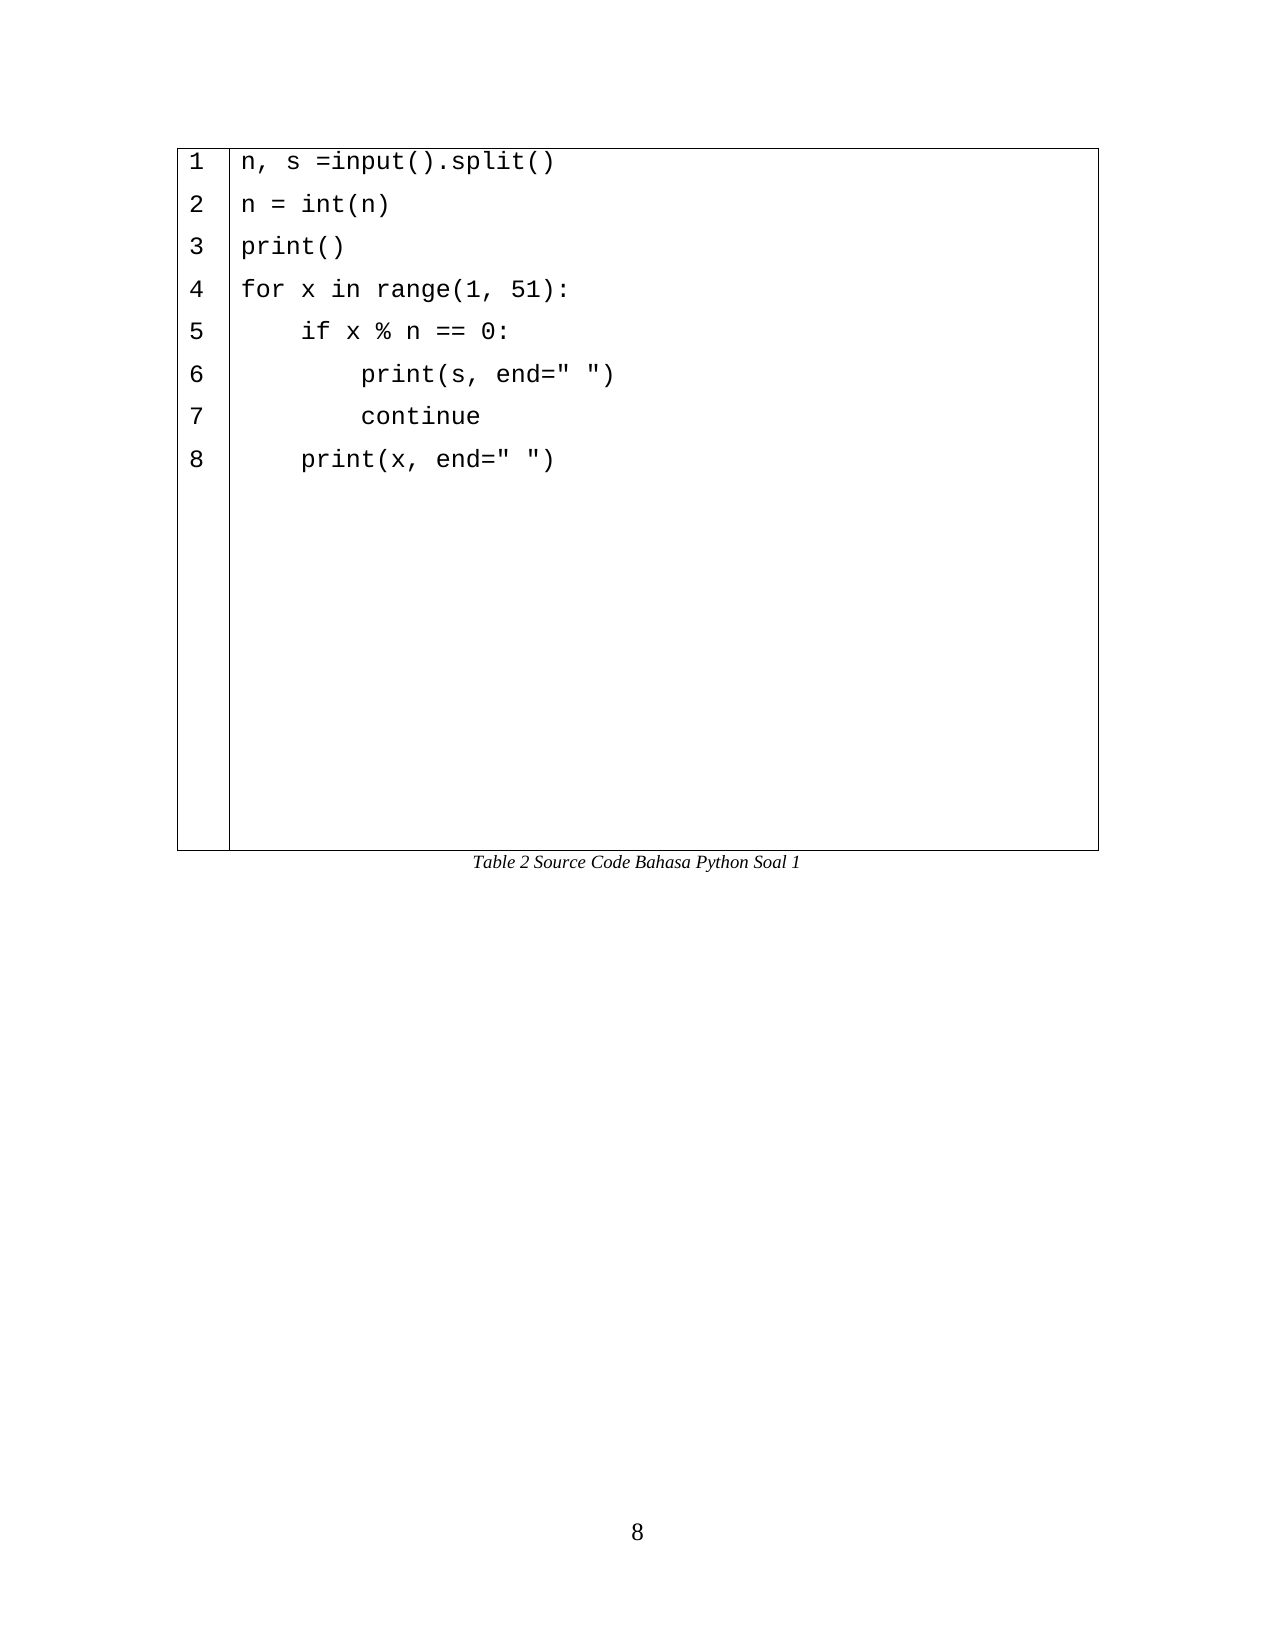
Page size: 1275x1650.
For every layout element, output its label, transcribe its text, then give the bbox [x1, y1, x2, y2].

table_header 1 2 3 4 5 6 7 8 [178, 149, 229, 850]
table_header n, s =input().split() n = int(n) print() for x in range(1, 51): if x % n == 0: print(s, end=" ") continue print(x, end=" ") [230, 149, 1098, 850]
